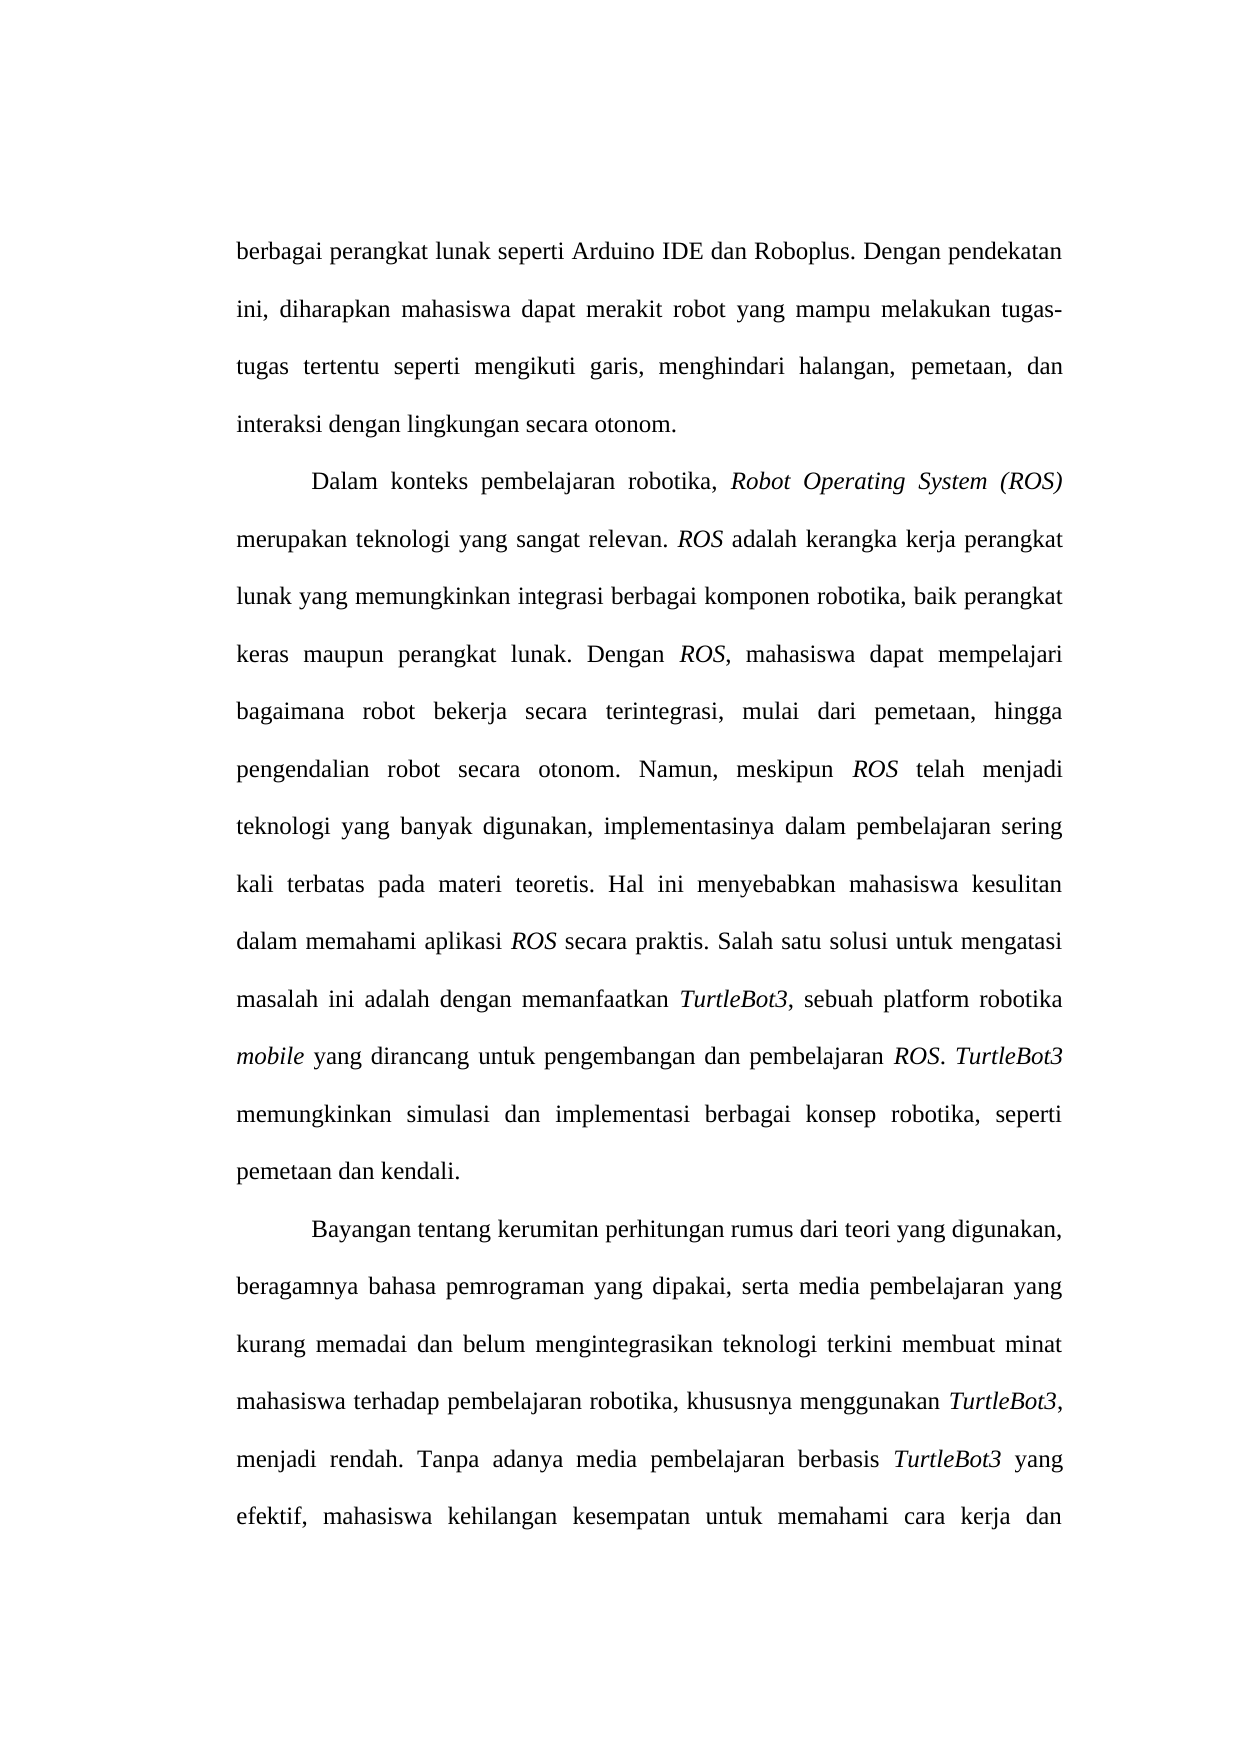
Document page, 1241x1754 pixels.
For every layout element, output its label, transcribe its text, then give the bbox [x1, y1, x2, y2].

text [236, 1214, 1063, 1530]
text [236, 236, 1063, 437]
text Dalam konteks pembelajaran robotika, Robot Operating System (ROS) merupakan teknologi yang sangat relevan. ROS adalah kerangka kerja perangkat lunak yang memungkinkan integrasi berbagai komponen robotika, baik perangkat keras maupun perangkat lunak. Dengan ROS, mahasiswa dapat mempelajari bagaimana robot bekerja secara terintegrasi, mulai dari pemetaan, hingga pengendalian robot secara otonom. Namun, meskipun ROS telah menjadi teknologi yang banyak digunakan, implementasinya dalam pembelajaran sering kali terbatas pada materi teoretis. Hal ini menyebabkan mahasiswa kesulitan dalam memahami aplikasi ROS secara praktis. Salah satu solusi untuk mengatasi masalah ini adalah dengan memanfaatkan TurtleBot3, sebuah platform robotika mobile yang dirancang untuk pengembangan dan pembelajaran ROS. TurtleBot3 memungkinkan simulasi dan implementasi berbagai konsep robotika, seperti pemetaan dan kendali. [236, 466, 1063, 1185]
